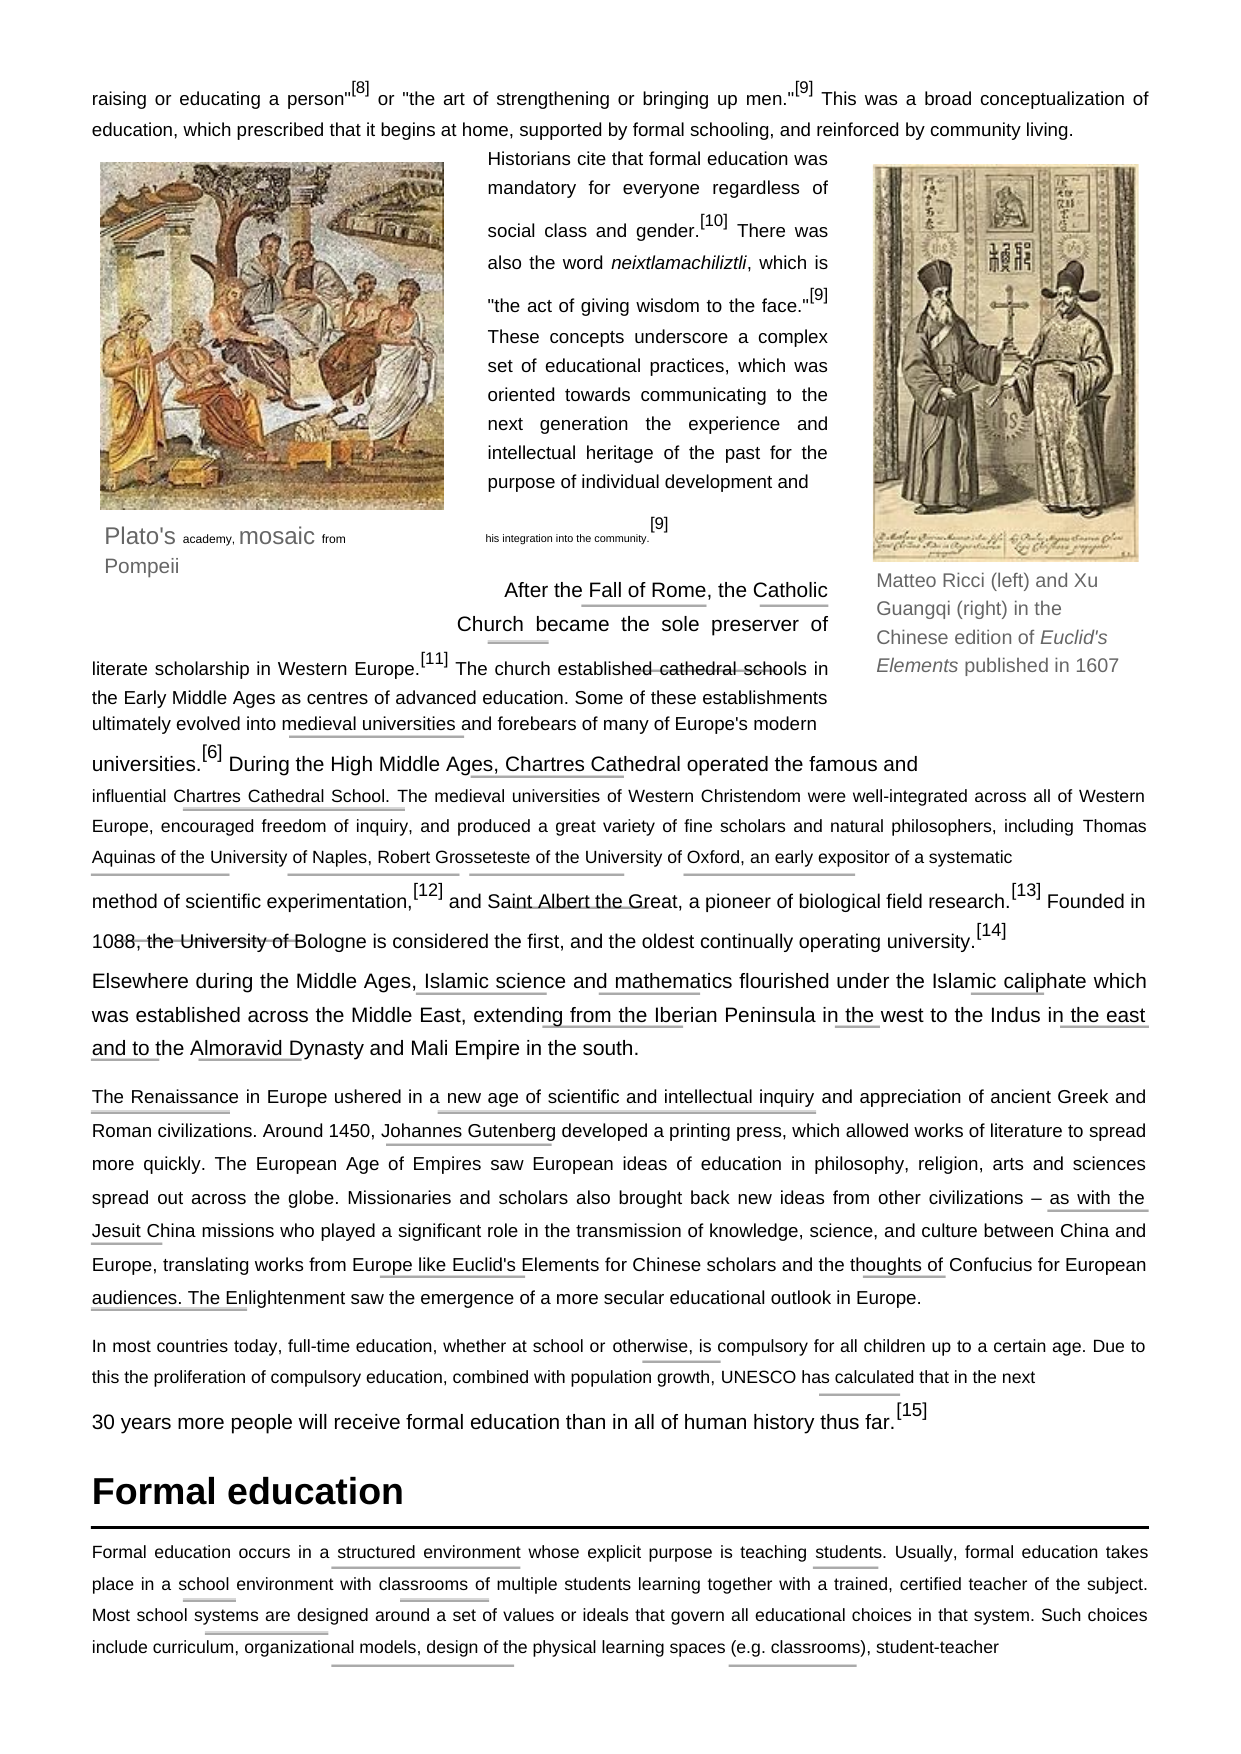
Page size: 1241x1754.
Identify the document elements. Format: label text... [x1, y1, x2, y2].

text influential Chartres Cathedral School. The medieval universities of Western Christendom were well-integrated across all of Western Europe, encouraged freedom of inquiry, and produced a great variety of fine scholars and natural philosophers, including Thomas Aquinas of the University of Naples, Robert Grosseteste of the University of Oxford, an early expositor of a systematic [92, 785, 1147, 867]
text Plato's academy, mosaic from his integration into the community.[9] [104, 502, 828, 550]
text universities.[6] During the High Middle Ages, Chartres Cathedral operated the famous and [92, 741, 1149, 778]
text Elsewhere during the Middle Ages, Islamic science and mathematics flourished under the Islamic caliphate which was established across the Middle East, extending from the Iberian Peninsula in the west to the Indus in the east and to the Almoravid Dynasty and Mali Empire in the south. [92, 969, 1147, 1060]
text In most countries today, full-time education, whether at school or otherwise, is compulsory for all children up to a certain age. Due to this the proliferation of compulsory education, combined with population growth, UNESCO has calculated that in the next [92, 1336, 1147, 1387]
picture [100, 162, 444, 510]
picture [487, 640, 549, 644]
text Historians cite that formal education was mandatory for everyone regardless of social class and gender.[10] There was also the word neixtlamachiliztli, which is "the act of giving wisdom to the face."[9] These concepts underscore a complex set of educational practices, which was oriented towards communicating to the next generation the experience and intellectual heritage of the past for the purpose of individual development and [487, 148, 828, 493]
text The Renaissance in Europe ushered in a new age of scientific and intellectual inquiry and appreciation of ancient Greek and Roman civilizations. Around 1450, Johannes Gutenberg developed a printing press, which allowed works of literature to spread more quickly. The European Age of Empires saw European ideas of education in philosophy, religion, arts and sciences spread out across the globe. Missionaries and scholars also brought back new ideas from other civilizations – as with the Jesuit China missions who played a significant role in the transmission of knowledge, science, and culture between China and Europe, translating works from Europe like Euclid's Elements for Chinese scholars and the thoughts of Confucius for European audiences. The Enlightenment saw the emergence of a more secular educational outlook in Europe. [92, 1086, 1147, 1309]
text After the Fall of Rome, the Catholic [92, 578, 828, 602]
text method of scientific experimentation,[12] and Saint Albert the Great, a pioneer of biological field research.[13] Founded in 1088, the University of Bologne is considered the first, and the oldest continually operating university.[14] [92, 879, 1147, 955]
picture [872, 164, 1139, 562]
text Pompeii [104, 557, 828, 578]
picture [90, 1307, 248, 1311]
text Matteo Ricci (left) and Xu Guangqi (right) in the Chinese edition of Euclid's Elements published in 1607 [876, 569, 1126, 677]
text literate scholarship in Western Europe.[11] The church established cathedral schools in the Early Middle Ages as centres of advanced education. Some of these establishments ultimately evolved into medieval universities and forebears of many of Europe's modern [92, 648, 828, 734]
text 30 years more people will receive formal education than in all of human history thus far.[15] [92, 1399, 1149, 1436]
text Formal education [92, 1469, 1149, 1512]
text Formal education occurs in a structured environment whose explicit purpose is teaching students. Usually, formal education takes place in a school environment with classrooms of multiple students learning together with a trained, certified teacher of the subject. Most school systems are designed around a set of values or ideals that govern all educational choices in that system. Such choices include curriculum, organizational models, design of the physical learning spaces (e.g. classrooms), student-teacher [92, 1541, 1149, 1657]
text Church became the sole preserver of [92, 612, 828, 636]
text raising or educating a person"[8] or "the art of strengthening or bringing up men."[9] This was a broad conceptualization of education, which prescribed that it begins at home, supported by formal schooling, and reinforced by community living. [92, 78, 1149, 141]
